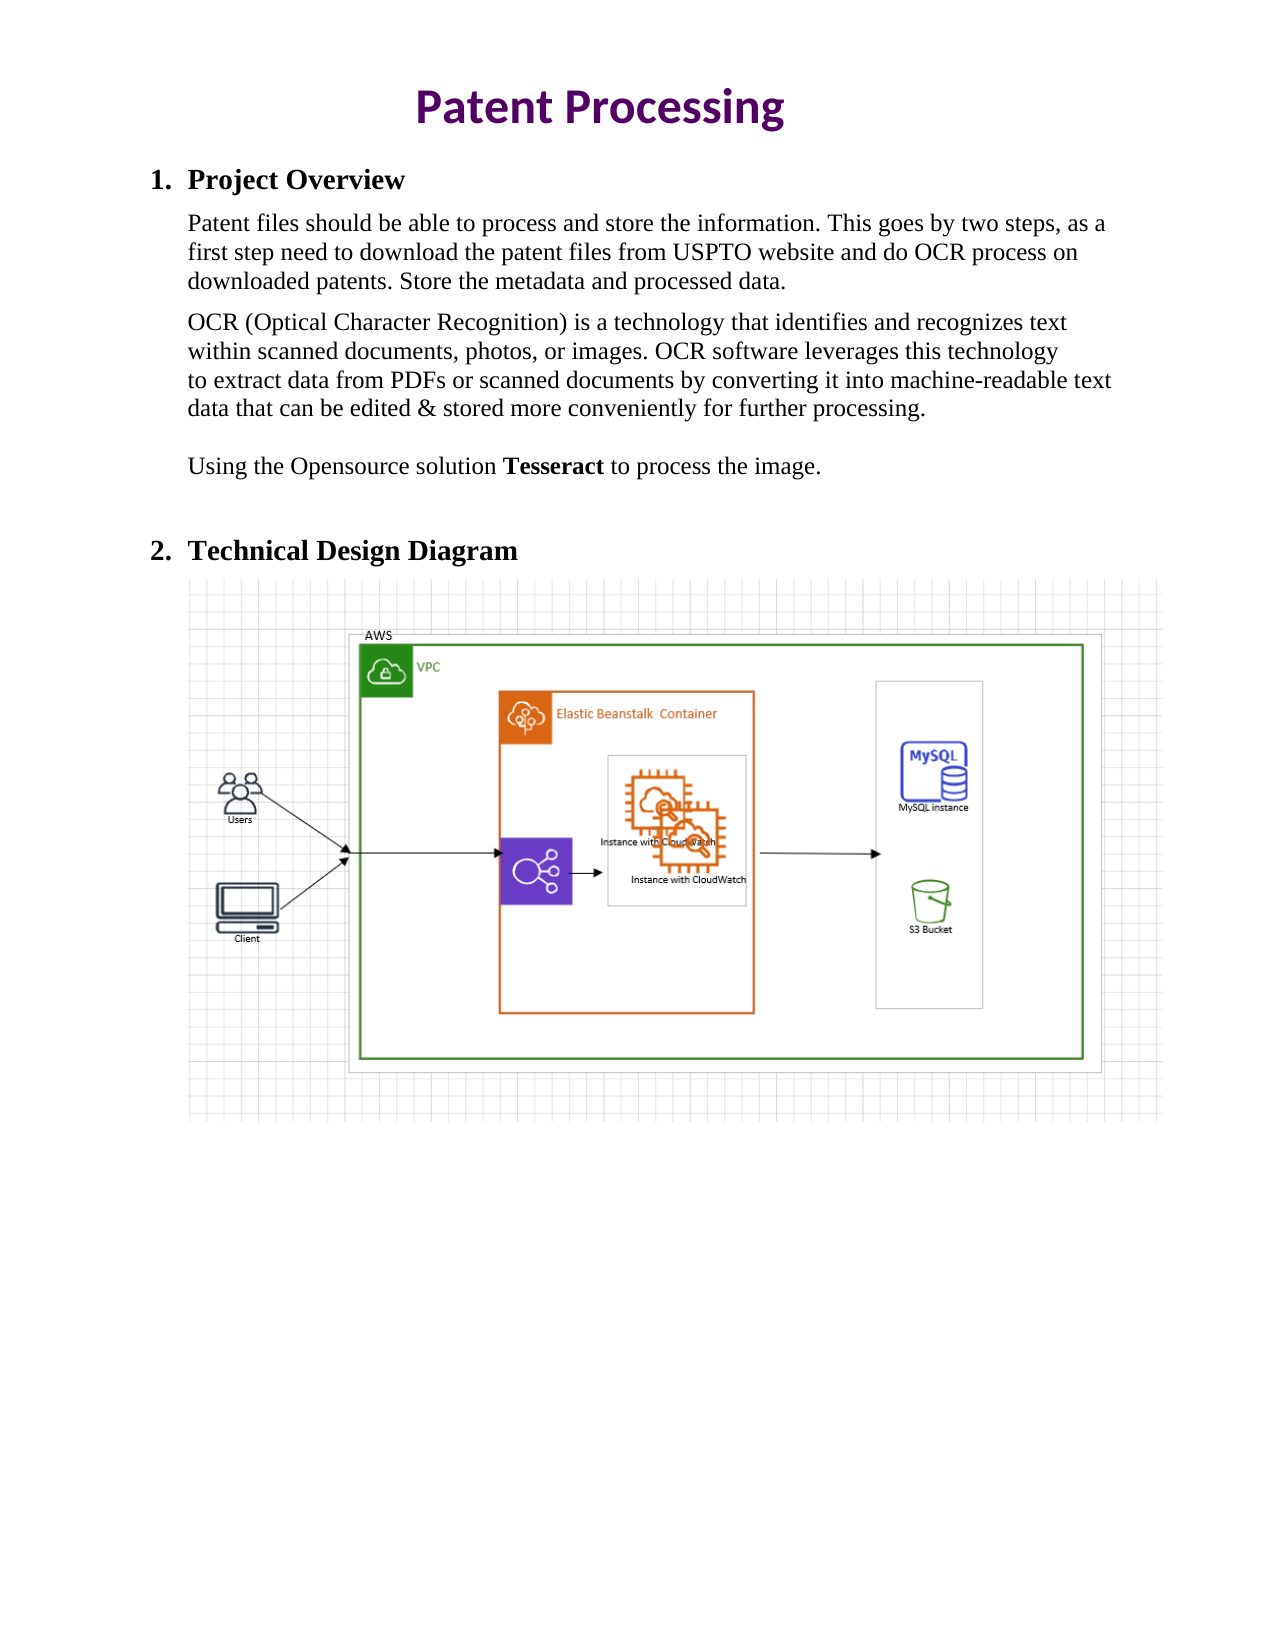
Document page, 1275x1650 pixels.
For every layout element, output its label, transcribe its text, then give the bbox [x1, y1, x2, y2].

picture [187, 579, 1163, 1122]
text Project Overview [150, 162, 1125, 196]
list OCR (Optical Character Recognition) is a technology that identifies and recognizes text within scanned documents, photos, or images. OCR software leverages this technology to extract data from PDFs or scanned documents by converting it into machine-readable text data that can be edited & stored more conveniently for further processing. [187, 307, 1125, 422]
list Using the Opensource solution Tesseract to process the image. [187, 451, 1125, 480]
list Patent files should be able to process and store the information. This goes by two steps, as a first step need to download the patent files from USPTO website and do OCR process on downloaded patents. Store the metadata and processed data. [187, 208, 1125, 295]
text Technical Design Diagram [150, 533, 1125, 567]
